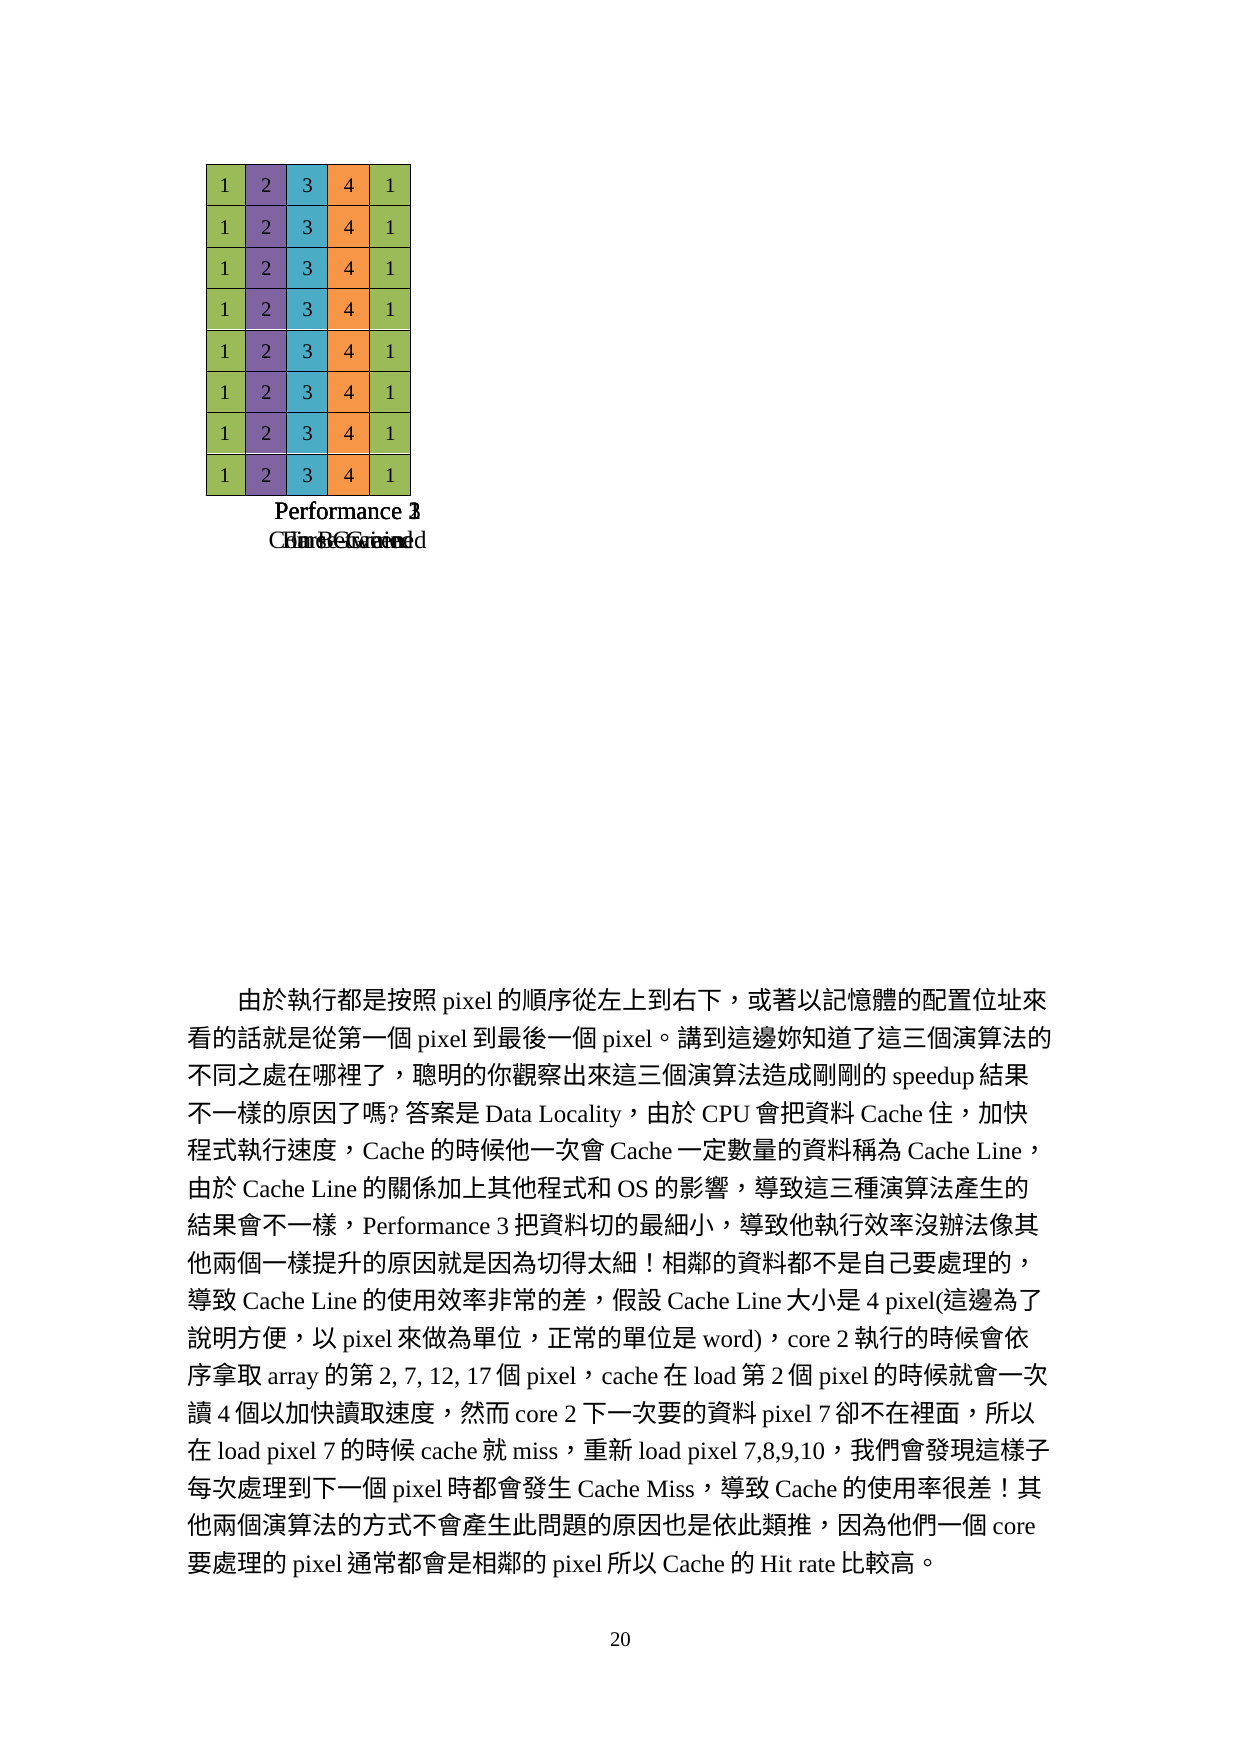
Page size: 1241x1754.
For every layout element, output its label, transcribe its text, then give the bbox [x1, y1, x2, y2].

text 由於執行都是按照pixel的順序從左上到右下，或著以記憶體的配置位址來看的話就是從第一個pixel到最後一個pixel。講到這邊妳知道了這三個演算法的不同之處在哪裡了，聰明的你觀察出來這三個演算法造成剛剛的speedup結果不一樣的原因了嗎? 答案是Data Locality，由於CPU會把資料Cache住，加快程式執行速度，Cache的時候他一次會Cache一定數量的資料稱為Cache Line，由於Cache Line的關係加上其他程式和OS的影響，導致這三種演算法產生的結果會不一樣，Performance 3把資料切的最細小，導致他執行效率沒辦法像其他兩個一樣提升的原因就是因為切得太細！相鄰的資料都不是自己要處理的，導致Cache Line的使用效率非常的差，假設Cache Line大小是4 pixel(這邊為了說明方便，以pixel來做為單位，正常的單位是word)，core 2執行的時候會依序拿取array的第2, 7, 12, 17個pixel，cache在load第2個pixel的時候就會一次讀4個以加快讀取速度，然而core 2下一次要的資料pixel 7卻不在裡面，所以在load pixel 7的時候cache就miss，重新load pixel 7,8,9,10，我們會發現這樣子每次處理到下一個pixel時都會發生Cache Miss，導致Cache的使用率很差！其他兩個演算法的方式不會產生此問題的原因也是依此類推，因為他們一個core要處理的pixel通常都會是相鄰的pixel所以Cache的Hit rate比較高。 [187, 980, 1053, 1580]
